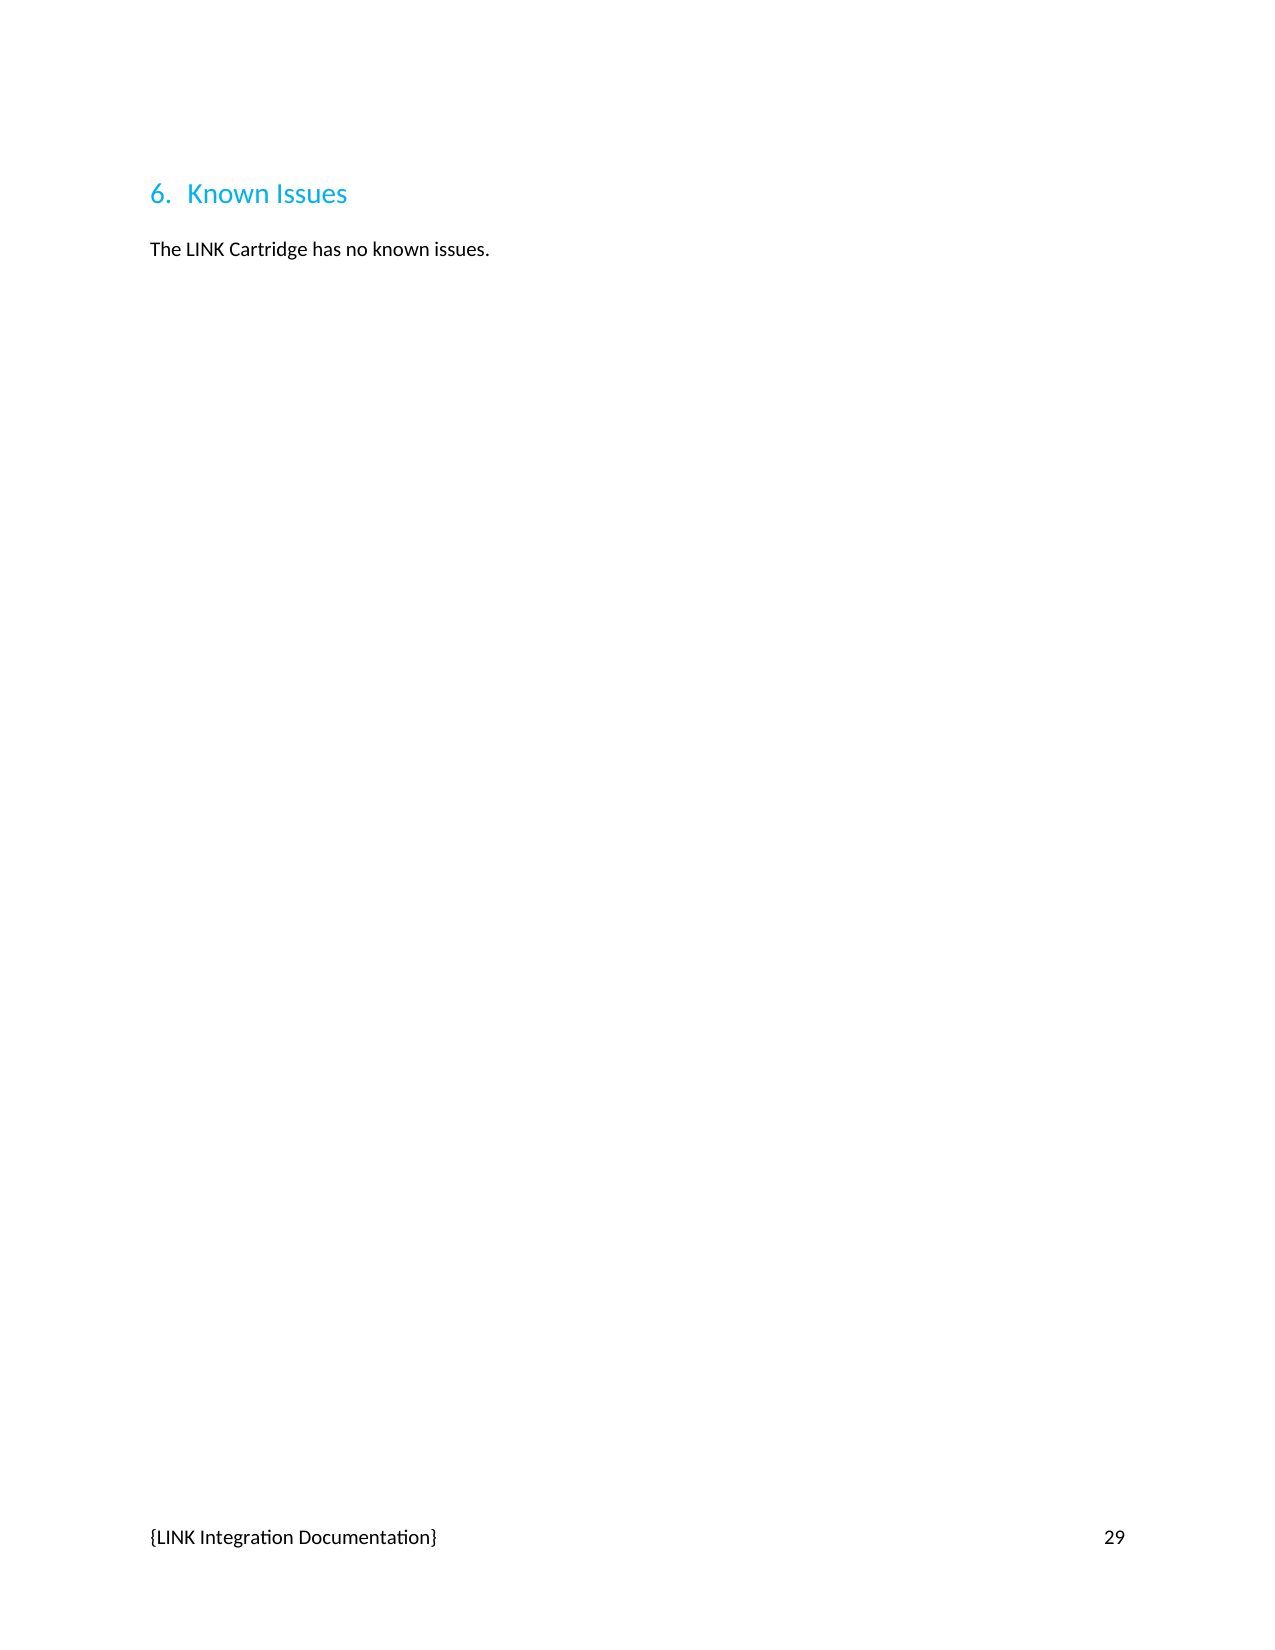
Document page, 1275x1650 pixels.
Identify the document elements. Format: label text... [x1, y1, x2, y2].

subtitle Known Issues [150, 175, 1125, 211]
text The LINK Cartridge has no known issues. [150, 236, 1125, 261]
